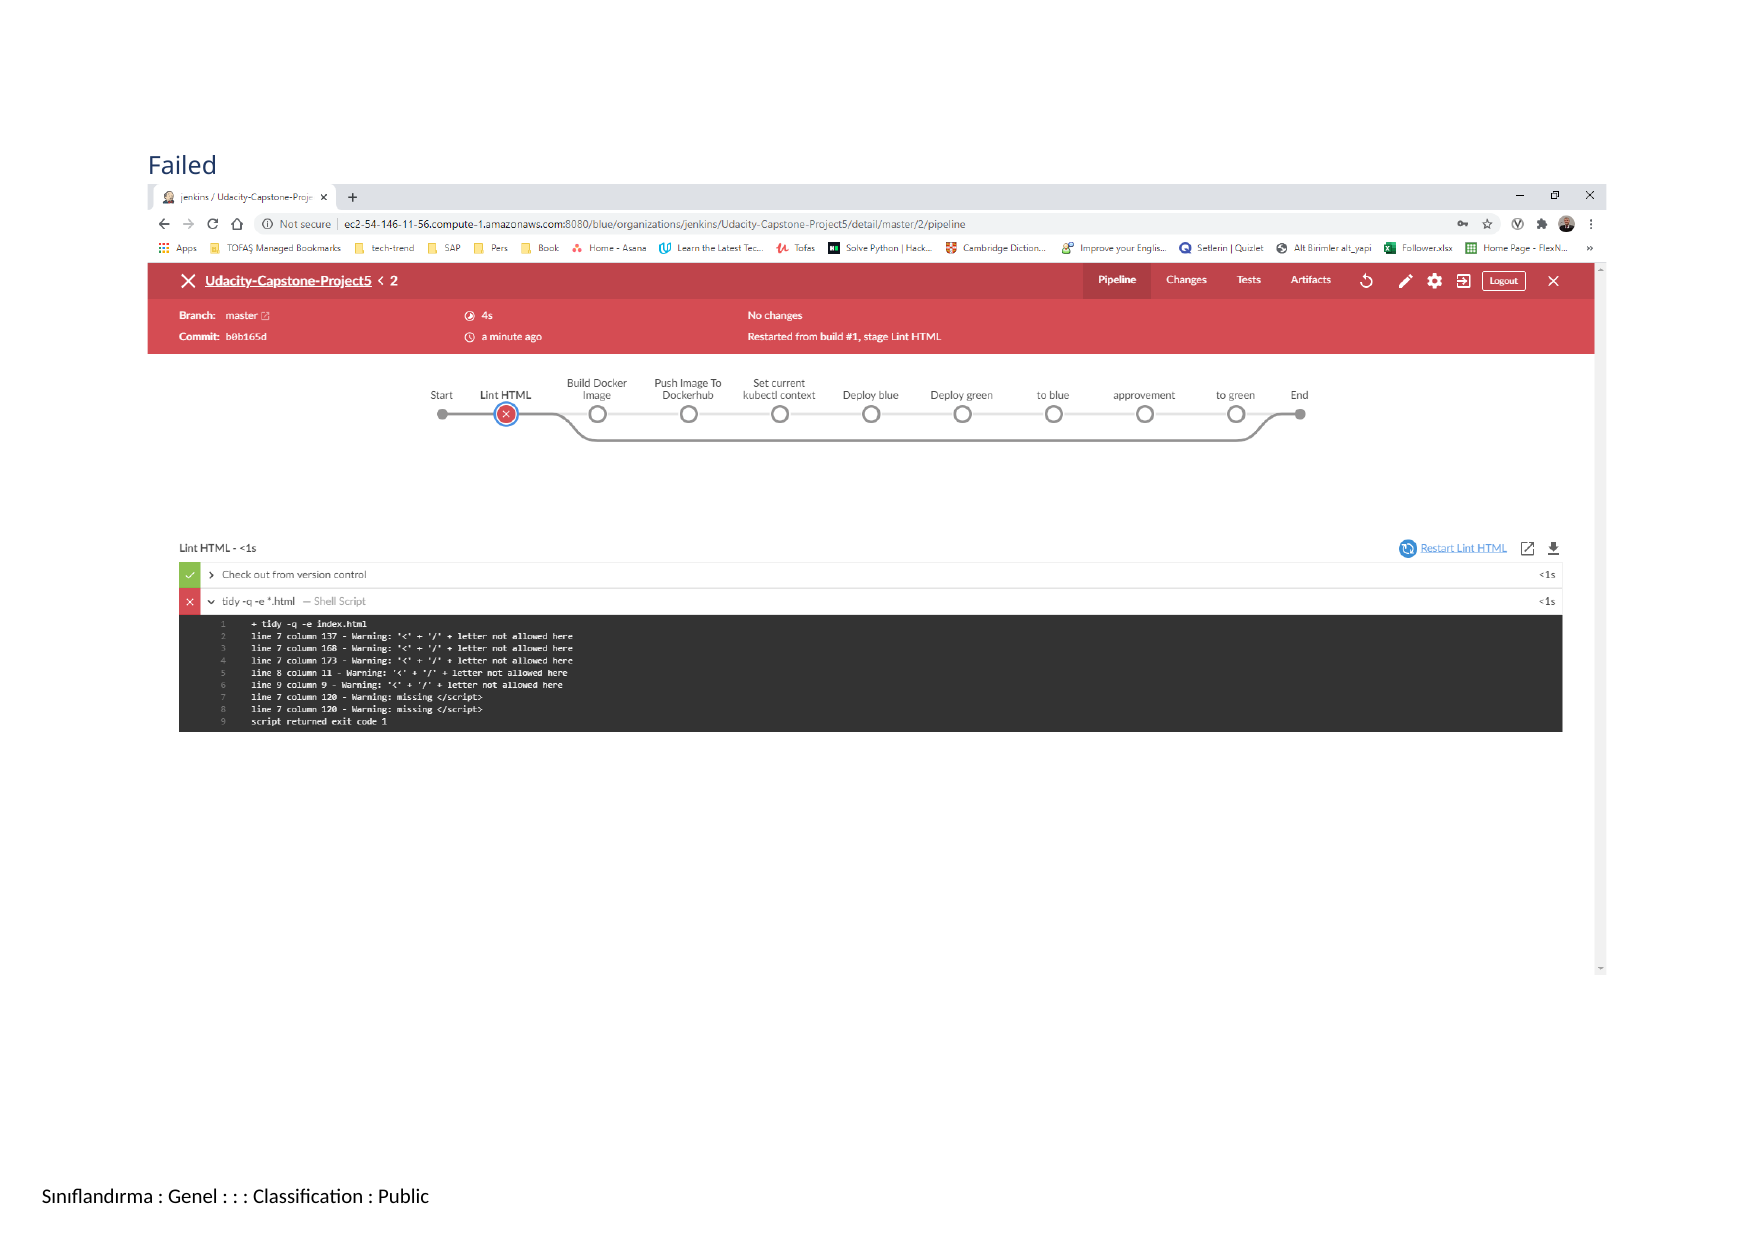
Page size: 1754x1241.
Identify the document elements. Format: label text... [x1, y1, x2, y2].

subtitle Failed [148, 148, 1606, 182]
picture [147, 184, 1607, 975]
